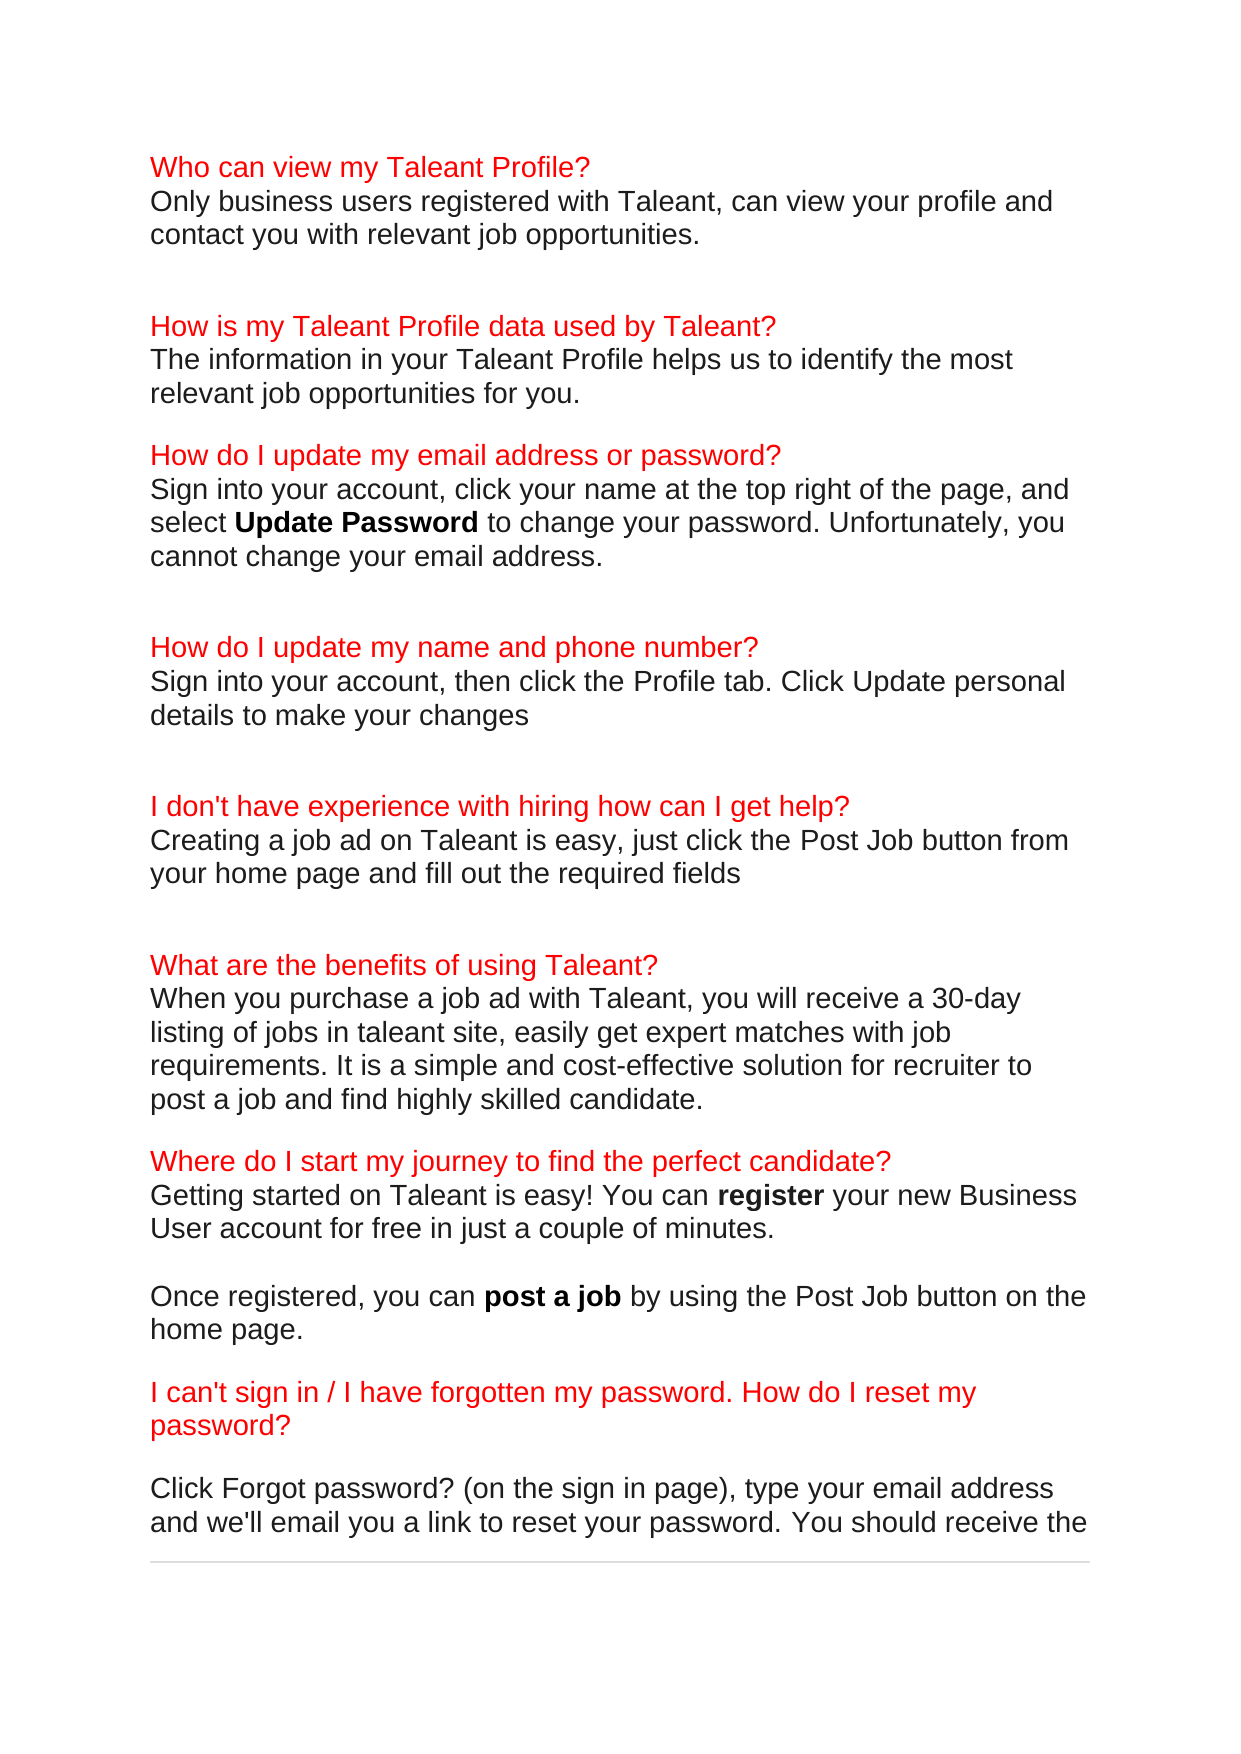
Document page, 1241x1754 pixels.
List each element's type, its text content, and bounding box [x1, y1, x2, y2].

list Where do I start my journey to find the perfect candidate? Getting started on Taleant is easy! You can register your new Business User account for free in just a couple of minutes. Once registered, you can post a job by using the Post Job button on the home page. [150, 1144, 1090, 1346]
list Who can view my Taleant Profile? Only business users registered with Taleant, can view your profile and contact you with relevant job opportunities. [150, 150, 1090, 279]
list How do I update my email address or password? Sign into your account, click your name at the top right of the page, and select Update Password to change your password. Unfortunately, you cannot change your email address. [150, 438, 1090, 601]
list I don't have experience with hiring how can I get help? Creating a job ad on Taleant is easy, just click the Post Job button from your home page and fill out the required fields [150, 789, 1090, 918]
list I can't sign in / I have forgotten my password. How do I reset my password? [150, 1375, 1090, 1442]
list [150, 1471, 1090, 1561]
list What are the benefits of using Taleant? When you purchase a job ad with Taleant, you will receive a 30-day listing of jobs in taleant site, easily get expert matches with job requirements. It is a simple and cost-effective solution for recruiter to post a job and find highly skilled candidate. [150, 947, 1090, 1115]
list How do I update my name and phone number? Sign into your account, then click the Profile tab. Click Update personal details to make your changes [150, 630, 1090, 760]
list How is my Taleant Profile data used by Taleant? The information in your Taleant Profile helps us to identify the most relevant job opportunities for you. [150, 308, 1090, 409]
